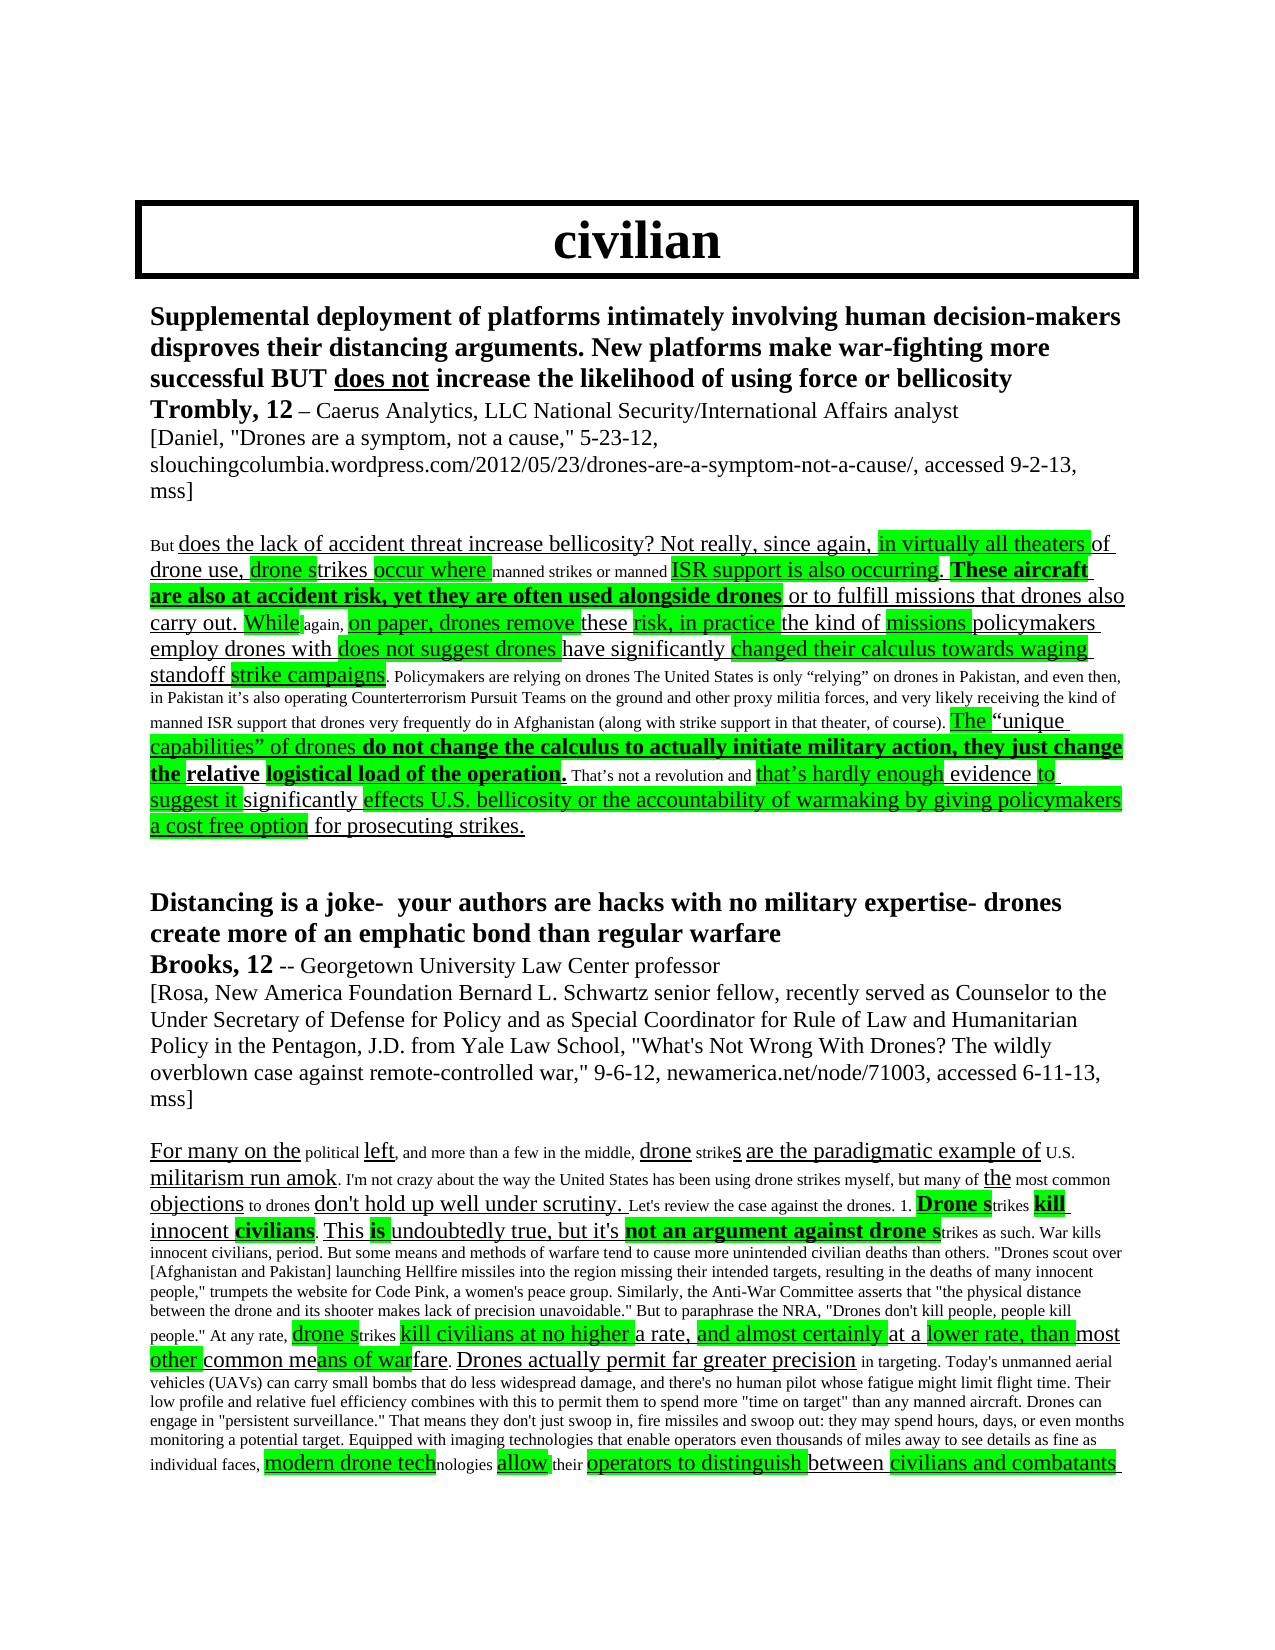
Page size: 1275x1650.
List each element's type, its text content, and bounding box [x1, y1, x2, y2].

text Trombly, 12 – Caerus Analytics, LLC National Security/International Affairs analyst [150, 393, 1125, 424]
text Brooks, 12 -- Georgetown University Law Center professor [150, 948, 1125, 979]
text [Rosa, New America Foundation Bernard L. Schwartz senior fellow, recently served as Counselor to the Under Secretary of Defense for Policy and as Special Coordinator for Rule of Law and Humanitarian Policy in the Pentagon, J.D. from Yale Law School, "What's Not Wrong With Drones? The wildly overblown case against remote-controlled war," 9-6-12, newamerica.net/node/71003, accessed 6-11-13, mss] [150, 979, 1125, 1111]
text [150, 1138, 1125, 1475]
subtitle civilian [142, 206, 1133, 273]
subtitle Supplemental deployment of platforms intimately involving human decision-makers disproves their distancing arguments. New platforms make war-fighting more successful BUT does not increase the likelihood of using force or bellicosity [150, 300, 1125, 393]
text [Daniel, "Drones are a symptom, not a cause," 5-23-12, slouchingcolumbia.wordpress.com/2012/05/23/drones-are-a-symptom-not-a-cause/, accessed 9-2-13, mss] [150, 424, 1125, 503]
text But does the lack of accident threat increase bellicosity? Not really, since again, in virtually all theaters of drone use, drone strikes occur where manned strikes or manned ISR support is also occurring. These aircraft are also at accident risk, yet they are often used alongside drones or to fulfill missions that drones also carry out. While again, on paper, drones remove these risk, in practice the kind of missions policymakers employ drones with does not suggest drones have significantly changed their calculus towards waging standoff strike campaigns. Policymakers are relying on drones The United States is only “relying” on drones in Pakistan, and even then, in Pakistan it’s also operating Counterterrorism Pursuit Teams on the ground and other proxy militia forces, and very likely receiving the kind of manned ISR support that drones very frequently do in Afghanistan (along with strike support in that theater, of course). The “unique capabilities” of drones do not change the calculus to actually initiate military action, they just change the relative logistical load of the operation. That’s not a revolution and that’s hardly enough evidence to suggest it significantly effects U.S. bellicosity or the accountability of warmaking by giving policymakers a cost free option for prosecuting strikes. [150, 607, 1125, 839]
subtitle Distancing is a joke- your authors are hacks with no military expertise- drones create more of an emphatic bond than regular warfare [150, 886, 1125, 948]
